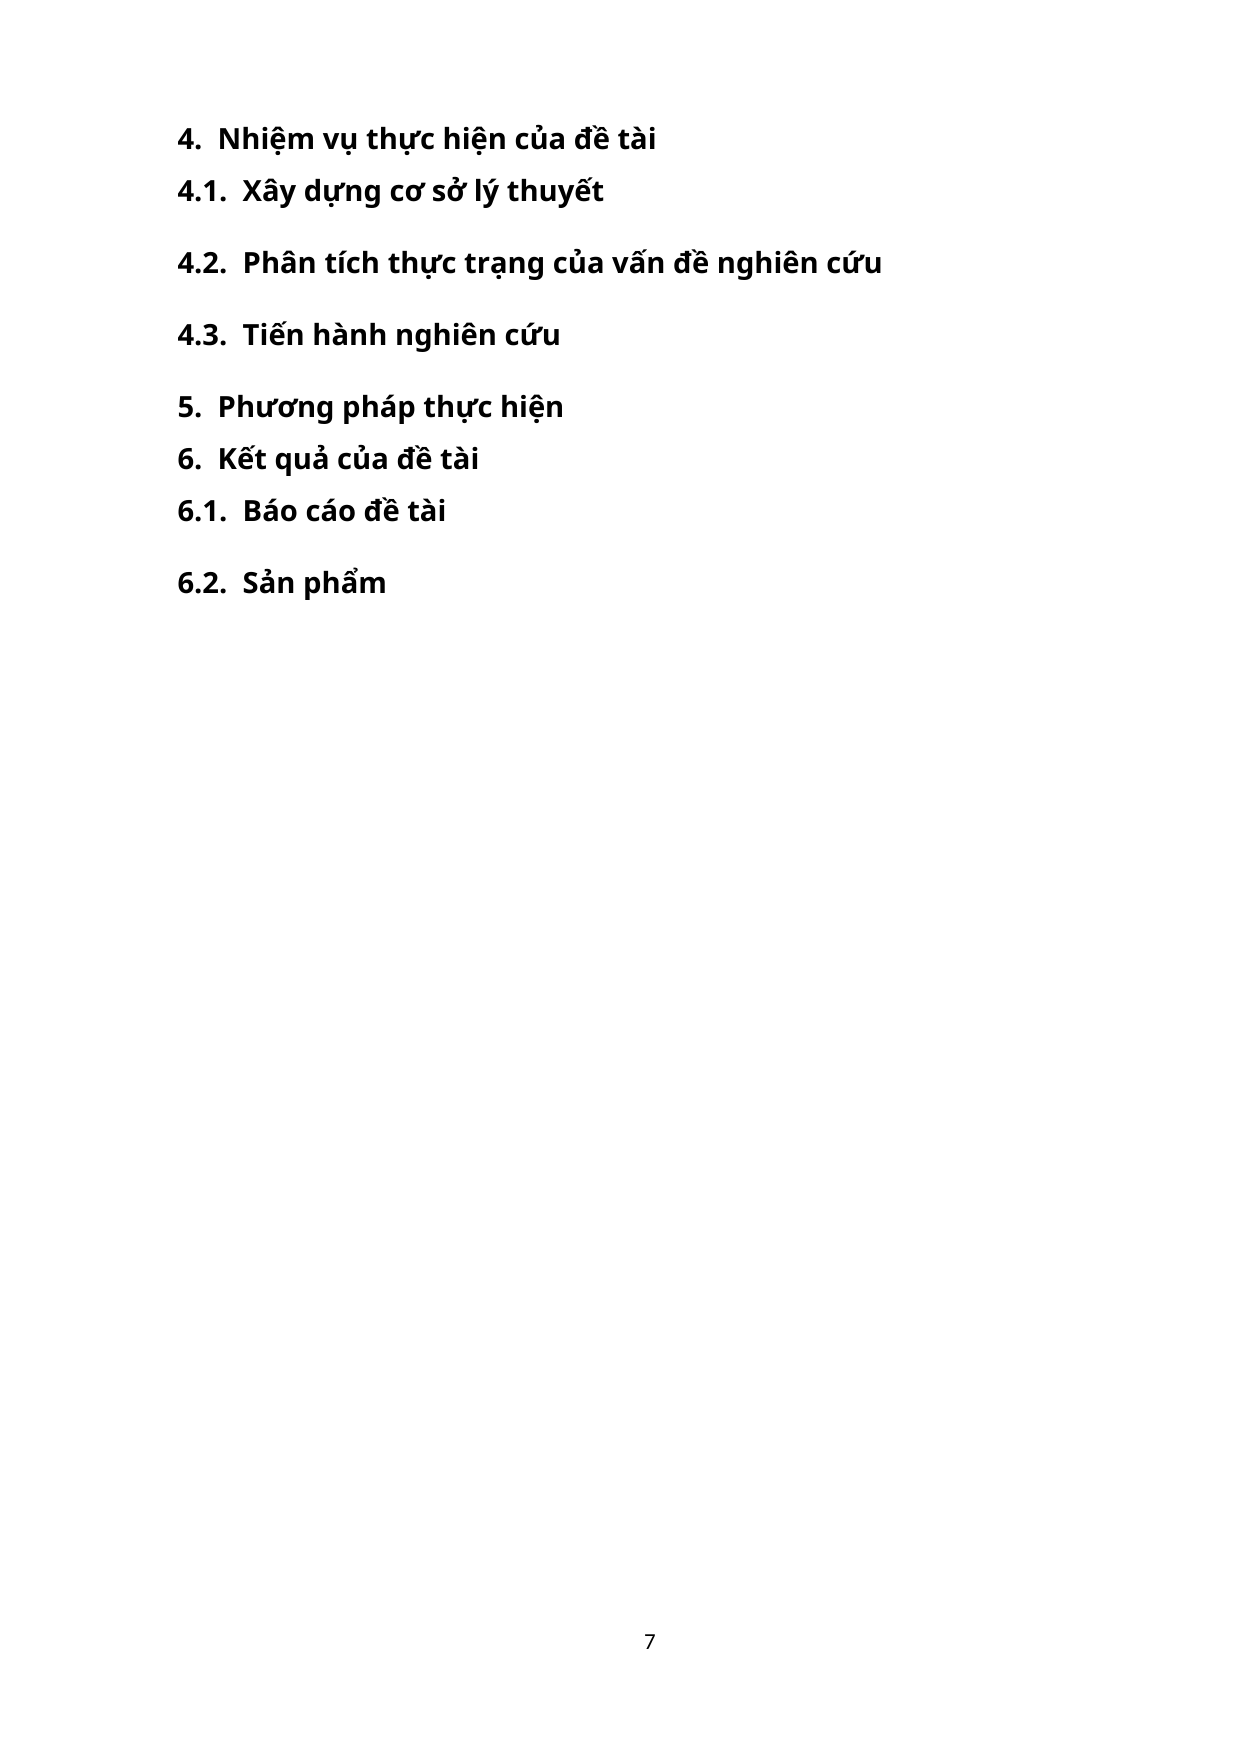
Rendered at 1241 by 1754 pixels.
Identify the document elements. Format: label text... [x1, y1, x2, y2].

subtitle Kết quả của đề tài [177, 438, 1122, 478]
subtitle Nhiệm vụ thực hiện của đề tài [177, 118, 1122, 158]
subtitle Tiến hành nghiên cứu [177, 314, 1122, 354]
subtitle Xây dựng cơ sở lý thuyết [177, 170, 1122, 210]
subtitle Phân tích thực trạng của vấn đề nghiên cứu [177, 242, 1122, 282]
subtitle Sản phẩm [177, 563, 1122, 602]
subtitle Phương pháp thực hiện [177, 386, 1122, 426]
subtitle Báo cáo đề tài [177, 491, 1122, 530]
